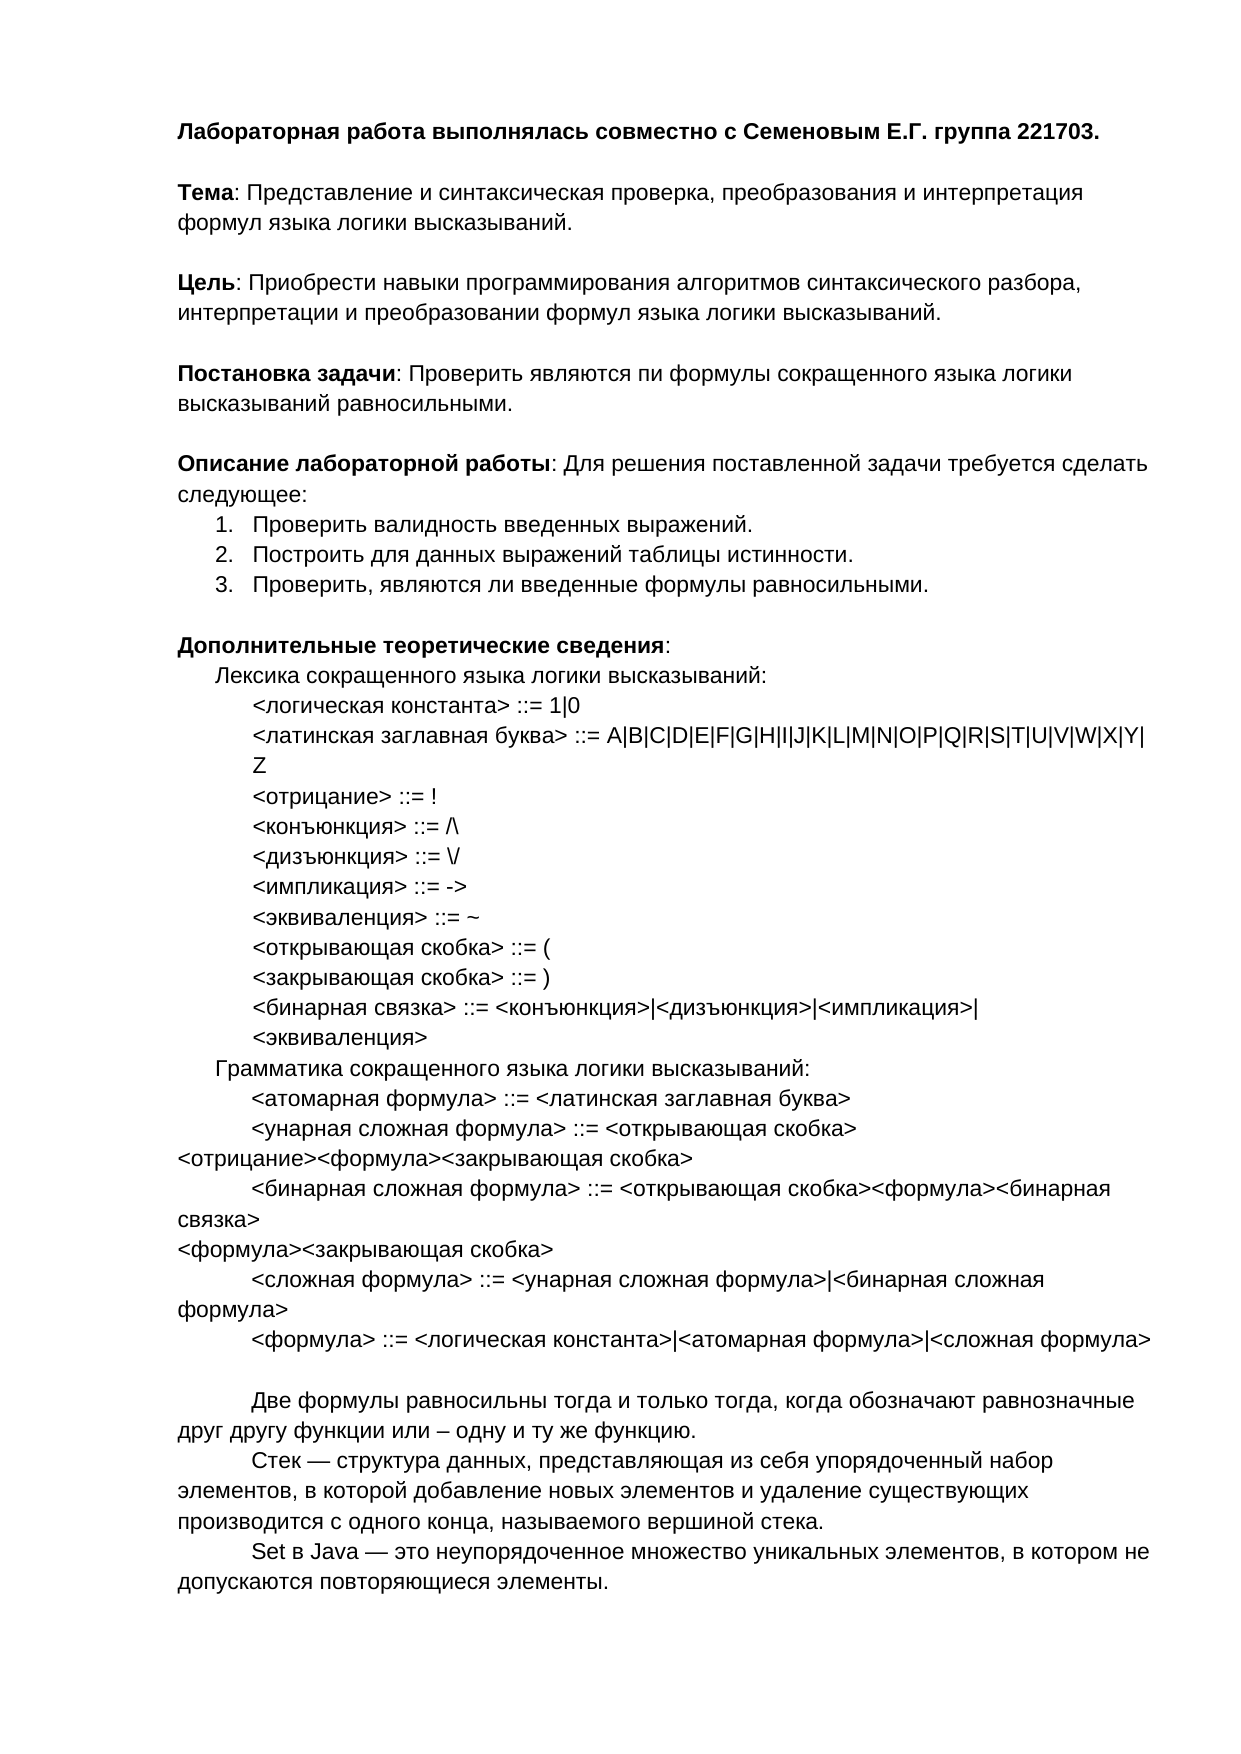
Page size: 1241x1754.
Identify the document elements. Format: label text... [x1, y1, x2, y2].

text <атомарная формула> ::= <латинская заглавная буква> [177, 1085, 1152, 1111]
text Дополнительные теоретические сведения: [177, 632, 1152, 658]
text Две формулы равносильны тогда и только тогда, когда обозначают равнозначные друг другу функции или – одну и ту же функцию. [177, 1387, 1152, 1443]
list <открывающая скобка> ::= ( [252, 934, 1152, 960]
text Лабораторная работа выполнялась совместно с Семеновым Е.Г. группа 221703. [177, 118, 1152, 144]
text <формула> ::= <логическая константа>|<атомарная формула>|<сложная формула> [177, 1326, 1152, 1353]
list Лексика сокращенного языка логики высказываний: [215, 662, 1152, 688]
list <дизъюнкция> ::= \/ [252, 843, 1152, 869]
text <бинарная сложная формула> ::= <открывающая скобка><формула><бинарная связка> [177, 1175, 1152, 1232]
list <логическая константа> ::= 1|0 [252, 692, 1152, 718]
list <эквиваленция> ::= ~ [252, 903, 1152, 930]
list Проверить, являются ли введенные формулы равносильными. [215, 571, 1152, 598]
list <бинарная связка> ::= <конъюнкция>|<дизъюнкция>|<импликация>|<эквиваленция> [252, 994, 1152, 1051]
text Описание лабораторной работы: Для решения поставленной задачи требуется сделать следующее: [177, 450, 1152, 507]
text Постановка задачи: Проверить являются пи формулы сокращенного языка логики высказываний равносильными. [177, 360, 1152, 416]
list <импликация> ::= -> [252, 873, 1152, 900]
text Set в Java — это неупорядоченное множество уникальных элементов, в котором не допускаются повторяющиеся элементы. [177, 1538, 1152, 1594]
list Построить для данных выражений таблицы истинности. [215, 541, 1152, 567]
text <формула><закрывающая скобка> [177, 1236, 1152, 1262]
text <унарная сложная формула> ::= <открывающая скобка> [177, 1115, 1152, 1141]
text <отрицание><формула><закрывающая скобка> [177, 1145, 1152, 1172]
text <сложная формула> ::= <унарная сложная формула>|<бинарная сложная формула> [177, 1266, 1152, 1323]
text Цель: Приобрести навыки программирования алгоритмов синтаксического разбора, интерпретации и преобразовании формул языка логики высказываний. [177, 269, 1152, 326]
list <закрывающая скобка> ::= ) [252, 964, 1152, 990]
list <латинская заглавная буква> ::= A|B|C|D|E|F|G|H|I|J|K|L|M|N|O|P|Q|R|S|T|U|V|W|X|Y|Z [252, 722, 1152, 779]
text Тема: Представление и синтаксическая проверка, преобразования и интерпретация формул языка логики высказываний. [177, 178, 1152, 235]
list <конъюнкция> ::= /\ [252, 813, 1152, 839]
list <отрицание> ::= ! [252, 783, 1152, 809]
list Проверить валидность введенных выражений. [215, 511, 1152, 537]
list Грамматика сокращенного языка логики высказываний: [215, 1054, 1152, 1081]
text Стек — структура данных, представляющая из себя упорядоченный набор элементов, в которой добавление новых элементов и удаление существующих производится с одного конца, называемого вершиной стека. [177, 1447, 1152, 1534]
